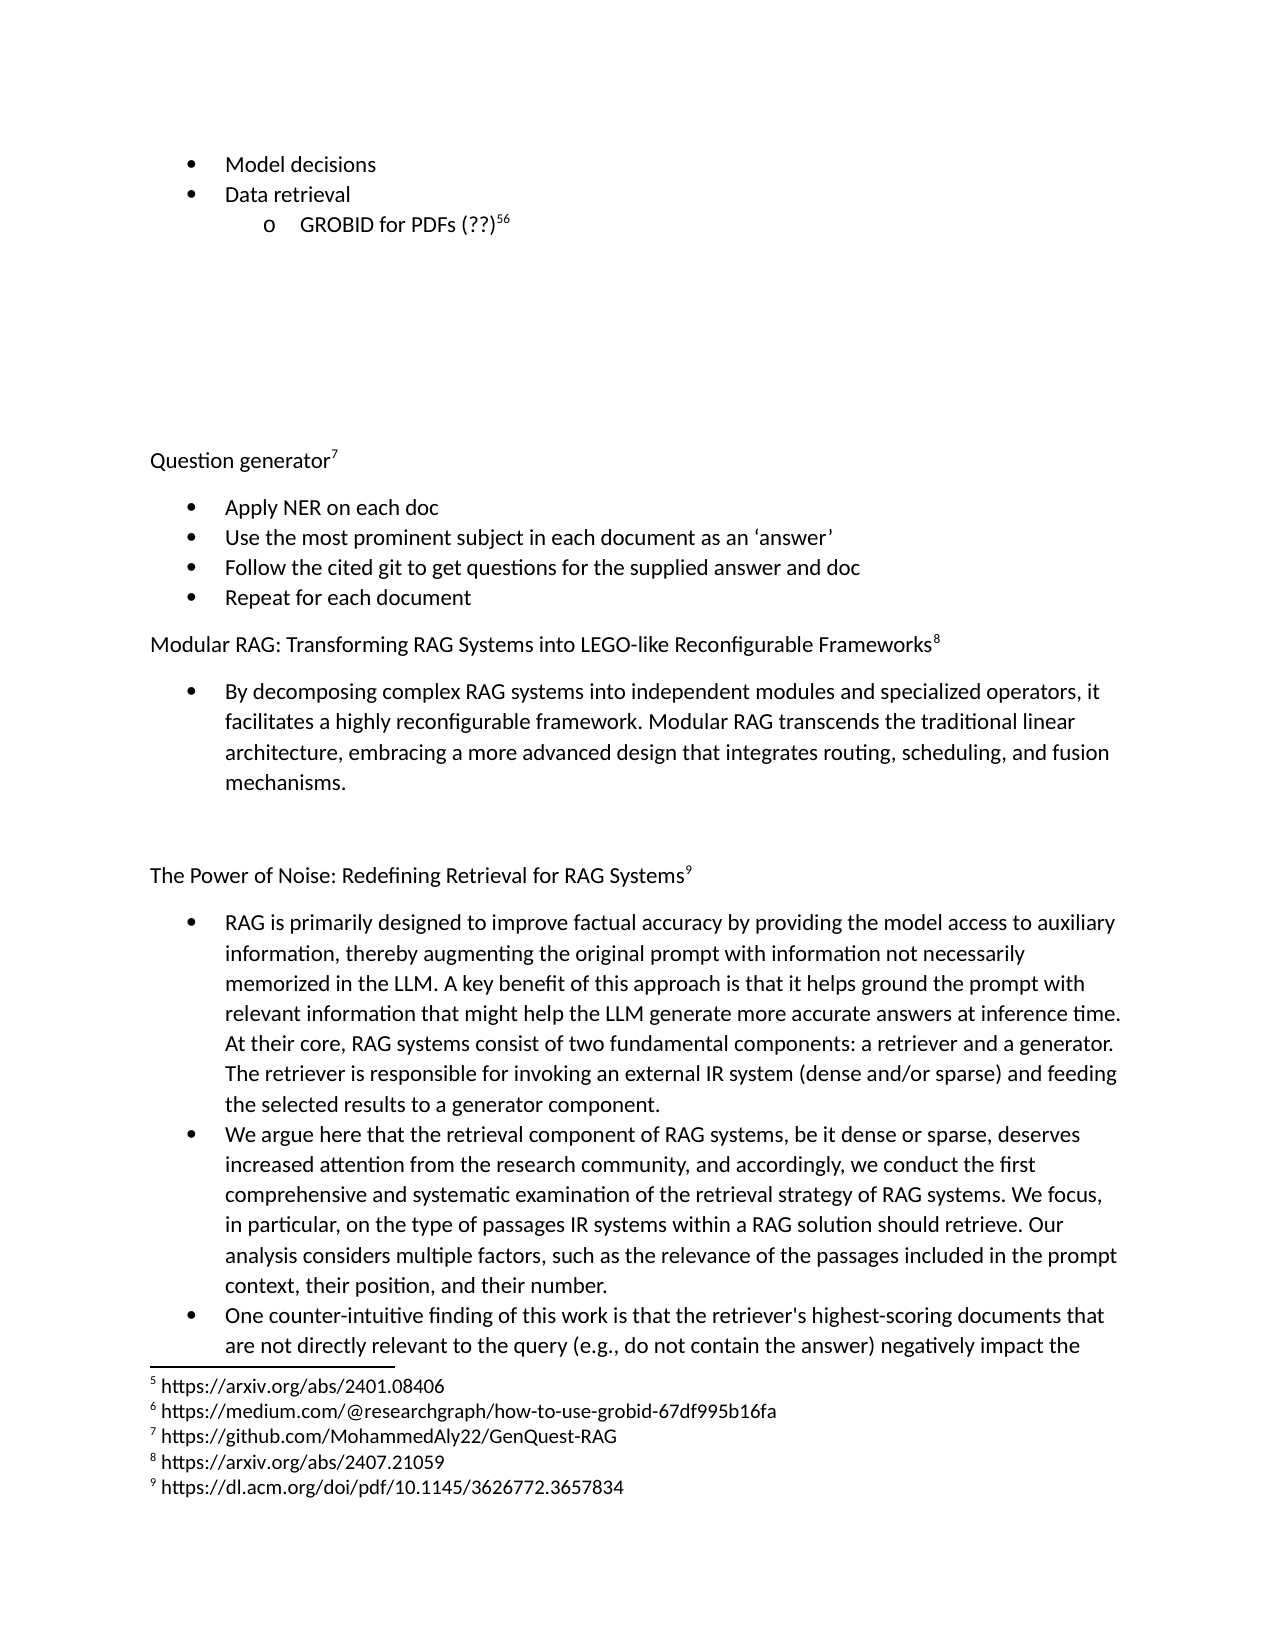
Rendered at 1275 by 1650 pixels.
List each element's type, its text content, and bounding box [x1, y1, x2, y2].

list We argue here that the retrieval component of RAG systems, be it dense or sparse, deserves increased attention from the research community, and accordingly, we conduct the first comprehensive and systematic examination of the retrieval strategy of RAG systems. We focus, in particular, on the type of passages IR systems within a RAG solution should retrieve. Our analysis considers multiple factors, such as the relevance of the passages included in the prompt context, their position, and their number. [187, 1120, 1125, 1299]
list Model decisions [187, 150, 1125, 178]
list GROBID for PDFs (??) [262, 210, 1125, 239]
text The Power of Noise: Redefining Retrieval for RAG Systems [150, 862, 1125, 890]
text Modular RAG: Transforming RAG Systems into LEGO-like Reconfigurable Frameworks [150, 630, 1125, 658]
list Apply NER on each doc [187, 493, 1125, 521]
list Data retrieval [187, 180, 1125, 208]
list Repeat for each document [187, 583, 1125, 612]
list Follow the cited git to get questions for the supplied answer and doc [187, 553, 1125, 581]
list Use the most prominent subject in each document as an ‘answer’ [187, 523, 1125, 551]
text Question generator [150, 446, 1125, 474]
list By decomposing complex RAG systems into independent modules and specialized operators, it facilitates a highly reconfigurable framework. Modular RAG transcends the traditional linear architecture, embracing a more advanced design that integrates routing, scheduling, and fusion mechanisms. [187, 677, 1125, 796]
list RAG is primarily designed to improve factual accuracy by providing the model access to auxiliary information, thereby augmenting the original prompt with information not necessarily memorized in the LLM. A key benefit of this approach is that it helps ground the prompt with relevant information that might help the LLM generate more accurate answers at inference time. At their core, RAG systems consist of two fundamental components: a retriever and a generator. The retriever is responsible for invoking an external IR system (dense and/or sparse) and feeding the selected results to a generator component. [187, 908, 1125, 1118]
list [187, 1301, 1125, 1359]
